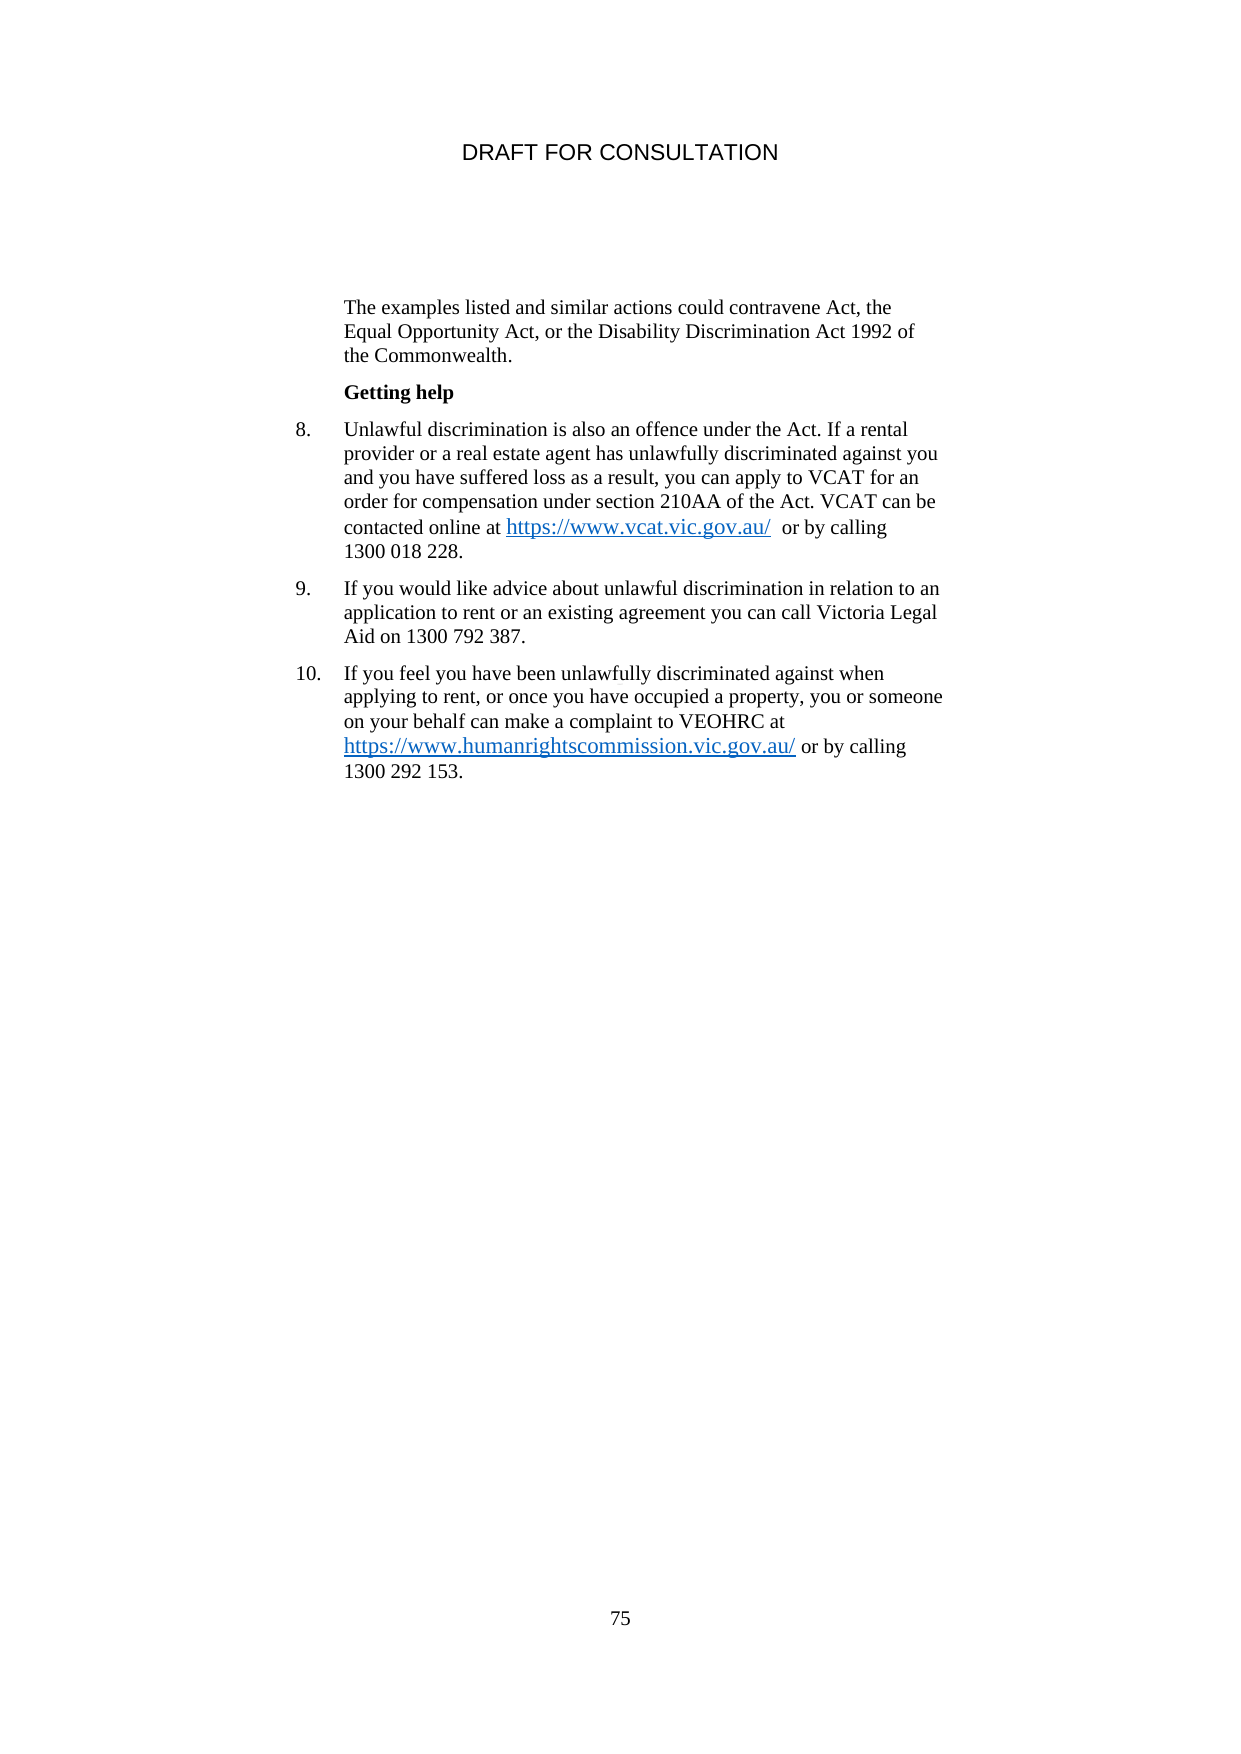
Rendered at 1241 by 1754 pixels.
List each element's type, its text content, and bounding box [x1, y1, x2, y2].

text 10. If you feel you have been unlawfully discriminated against when applying to rent, or once you have occupied a property, you or someone on your behalf can make a complaint to VEOHRC at https://www.humanrightscommission.vic.gov.au/ or by calling 1300 292 153. [295, 660, 945, 783]
text 9. If you would like advice about unlawful discrimination in relation to an application to rent or an existing agreement you can call Victoria Legal Aid on 1300 792 387. [295, 576, 945, 648]
text The examples listed and similar actions could contravene Act, the Equal Opportunity Act, or the Disability Discrimination Act 1992 of the Commonwealth. [343, 295, 945, 367]
text 8. Unlawful discrimination is also an offence under the Act. If a rental provider or a real estate agent has unlawfully discriminated against you and you have suffered loss as a result, you can apply to VCAT for an order for compensation under section 210AA of the Act. VCAT can be contacted online at https://www.vcat.vic.gov.au/ or by calling 1300 018 228. [295, 417, 945, 563]
text Getting help [343, 380, 945, 404]
